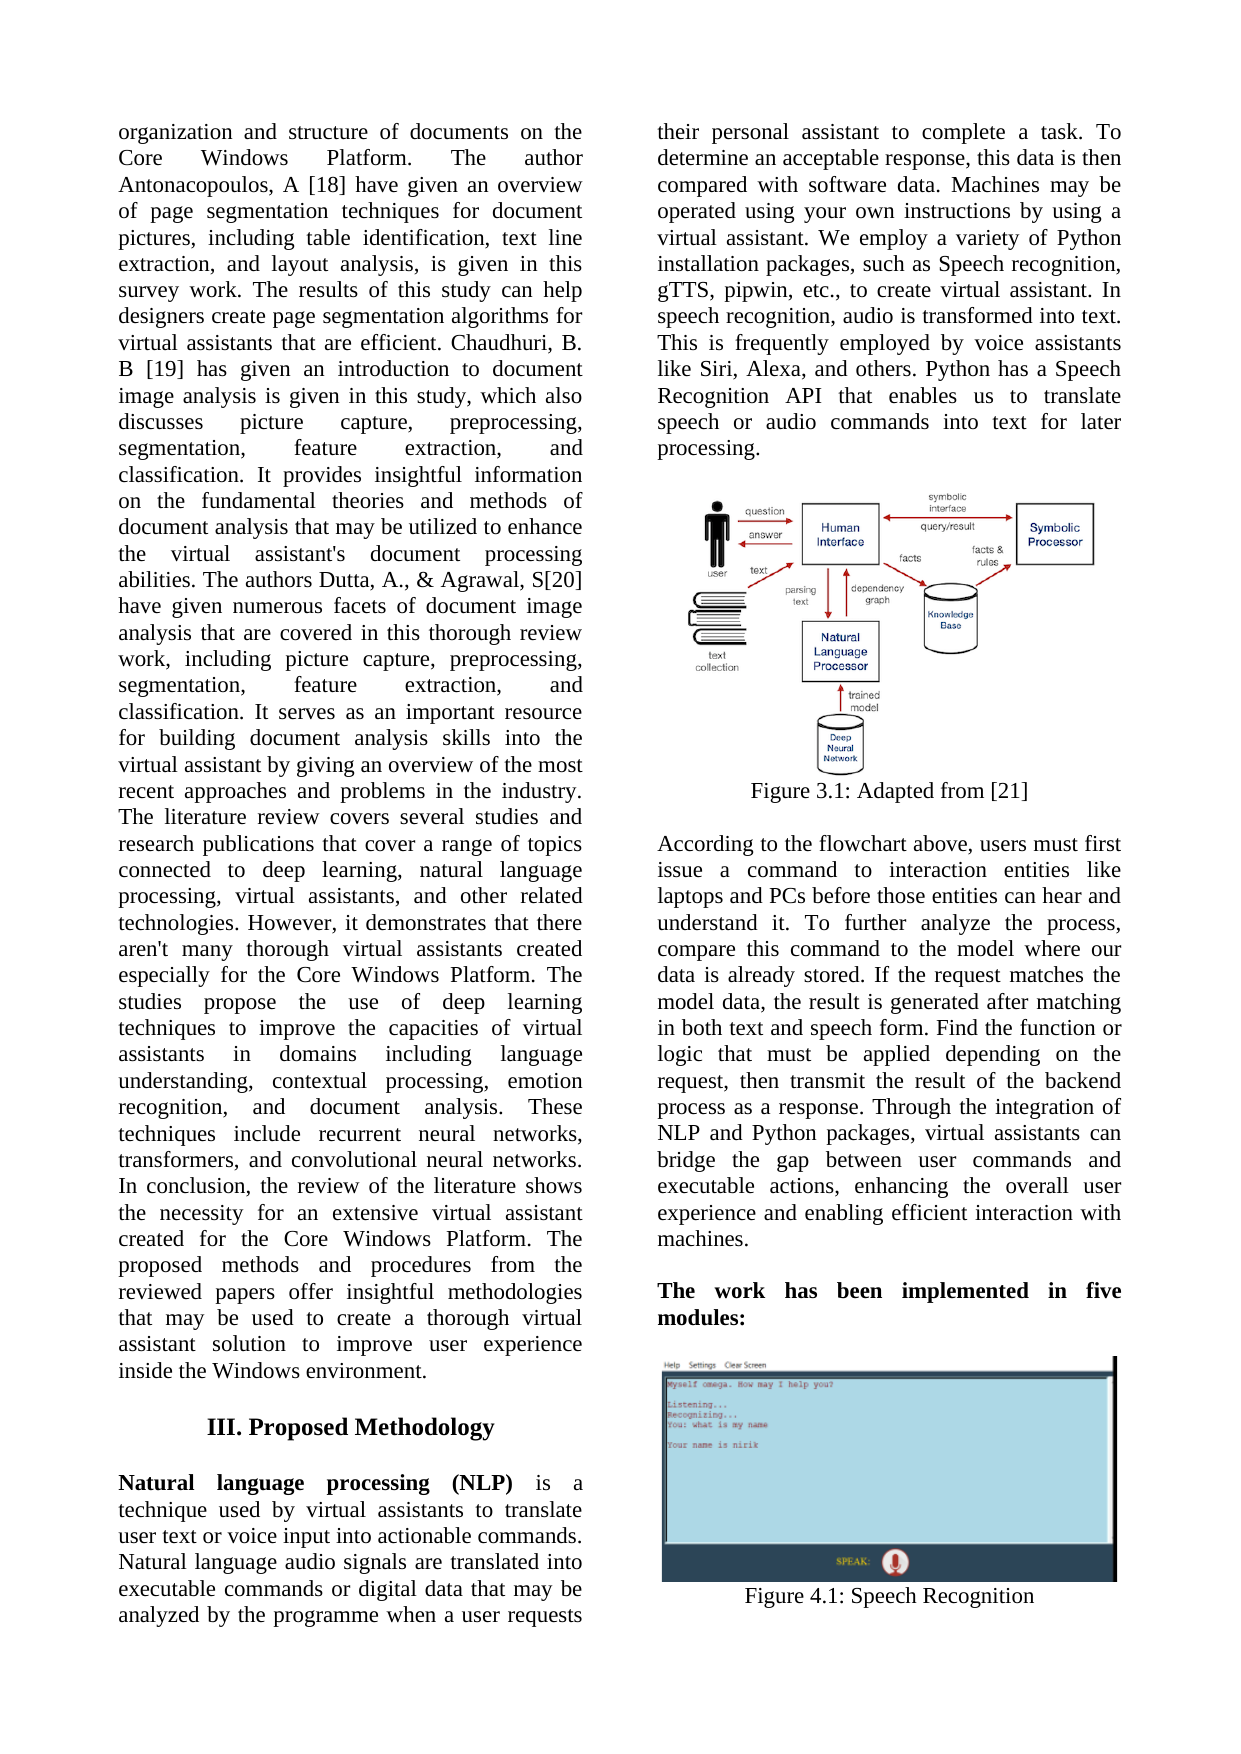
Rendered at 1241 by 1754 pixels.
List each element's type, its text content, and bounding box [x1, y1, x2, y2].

text According to the flowchart above, users must first issue a command to interaction entities like laptops and PCs before those entities can hear and understand it. To further analyze the process, compare this command to the model where our data is already stored. If the request matches the model data, the result is generated after matching in both text and speech form. Find the function or logic that must be applied depending on the request, then transmit the result of the backend process as a response. Through the integration of NLP and Python packages, virtual assistants can bridge the gap between user commands and executable actions, enhancing the overall user experience and enabling efficient interaction with machines. [657, 829, 1122, 1251]
text Natural language processing (NLP) is a technique used by virtual assistants to translate user text or voice input into actionable commands. Natural language audio signals are translated into executable commands or digital data that may be analyzed by the programme when a user requests their personal assistant to complete a task. To determine an acceptable response, this data is then compared with software data. Machines may be operated using your own instructions by using a virtual assistant. We employ a variety of Python installation packages, such as Speech recognition, gTTS, pipwin, etc., to create virtual assistant. In speech recognition, audio is transformed into text. This is frequently employed by voice assistants like Siri, Alexa, and others. Python has a Speech Recognition API that enables us to translate speech or audio commands into text for later processing. [118, 1469, 583, 1627]
picture [657, 487, 1112, 777]
picture [661, 1356, 1118, 1582]
text III. Proposed Methodology [118, 1412, 583, 1441]
text Figure 3.1: Adapted from [21] [657, 777, 1122, 803]
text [118, 118, 583, 1383]
text Natural language processing (NLP) is a technique used by virtual assistants to translate user text or voice input into actionable commands. Natural language audio signals are translated into executable commands or digital data that may be analyzed by the programme when a user requests their personal assistant to complete a task. To determine an acceptable response, this data is then compared with software data. Machines may be operated using your own instructions by using a virtual assistant. We employ a variety of Python installation packages, such as Speech recognition, gTTS, pipwin, etc., to create virtual assistant. In speech recognition, audio is transformed into text. This is frequently employed by voice assistants like Siri, Alexa, and others. Python has a Speech Recognition API that enables us to translate speech or audio commands into text for later processing. [657, 118, 1122, 461]
text The work has been implemented in five modules: [657, 1278, 1122, 1330]
